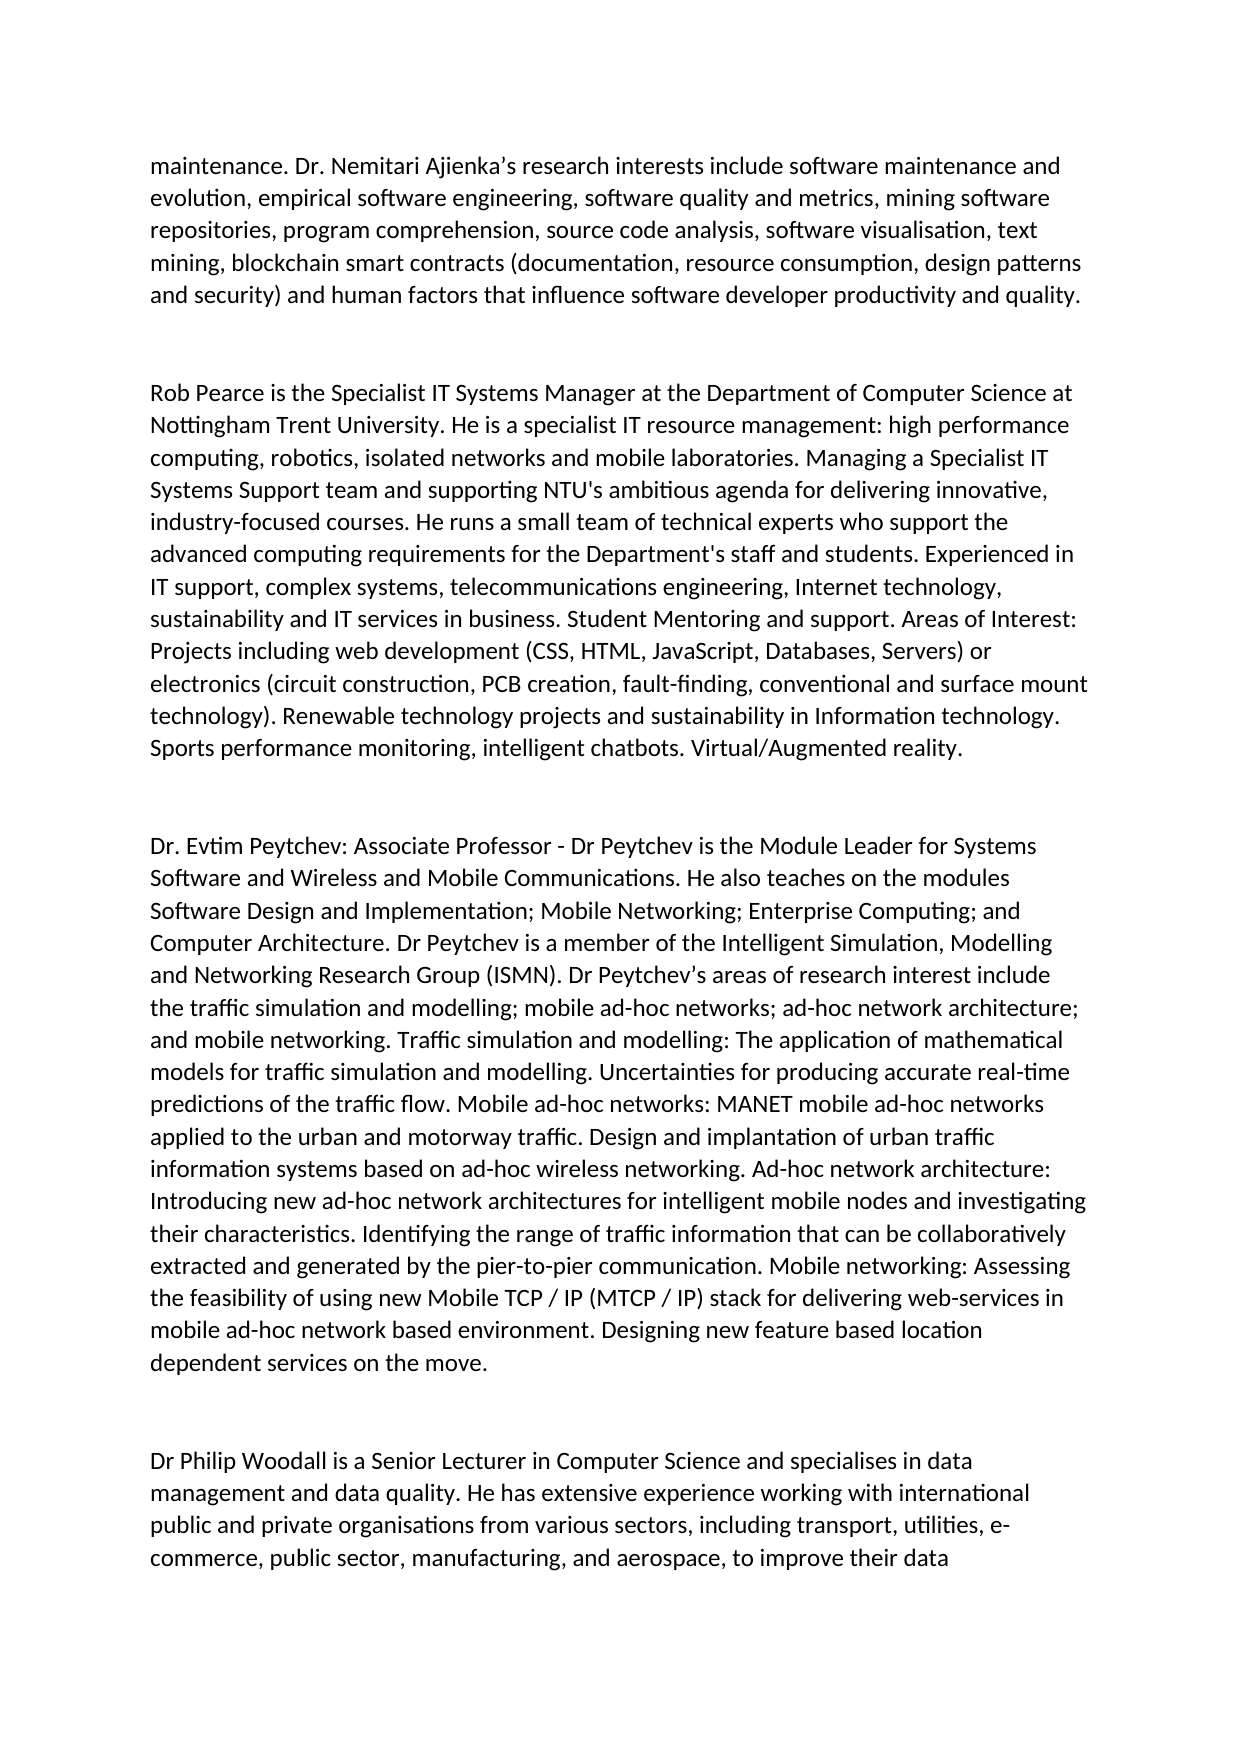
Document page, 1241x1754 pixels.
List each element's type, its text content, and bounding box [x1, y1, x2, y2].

text Dr. Evtim Peytchev: Associate Professor - Dr Peytchev is the Module Leader for Systems Software and Wireless and Mobile Communications. He also teaches on the modules Software Design and Implementation; Mobile Networking; Enterprise Computing; and Computer Architecture. Dr Peytchev is a member of the Intelligent Simulation, Modelling and Networking Research Group (ISMN). Dr Peytchev’s areas of research interest include the traffic simulation and modelling; mobile ad-hoc networks; ad-hoc network architecture; and mobile networking. Traffic simulation and modelling: The application of mathematical models for traffic simulation and modelling. Uncertainties for producing accurate real-time predictions of the traffic flow. Mobile ad-hoc networks: MANET mobile ad-hoc networks applied to the urban and motorway traffic. Design and implantation of urban traffic information systems based on ad-hoc wireless networking. Ad-hoc network architecture: Introducing new ad-hoc network architectures for intelligent mobile nodes and investigating their characteristics. Identifying the range of traffic information that can be collaboratively extracted and generated by the pier-to-pier communication. Mobile networking: Assessing the feasibility of using new Mobile TCP / IP (MTCP / IP) stack for delivering web-services in mobile ad-hoc network based environment. Designing new feature based location dependent services on the move. [150, 830, 1090, 1377]
text Rob Pearce is the Specialist IT Systems Manager at the Department of Computer Science at Nottingham Trent University. He is a specialist IT resource management: high performance computing, robotics, isolated networks and mobile laboratories. Managing a Specialist IT Systems Support team and supporting NTU's ambitious agenda for delivering innovative, industry-focused courses. He runs a small team of technical experts who support the advanced computing requirements for the Department's staff and students. Experienced in IT support, complex systems, telecommunications engineering, Internet technology, sustainability and IT services in business. Student Mentoring and support. Areas of Interest: Projects including web development (CSS, HTML, JavaScript, Databases, Servers) or electronics (circuit construction, PCB creation, fault-finding, conventional and surface mount technology). Renewable technology projects and sustainability in Information technology. Sports performance monitoring, intelligent chatbots. Virtual/Augmented reality. [150, 377, 1090, 763]
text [150, 150, 1090, 310]
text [150, 1445, 1090, 1572]
